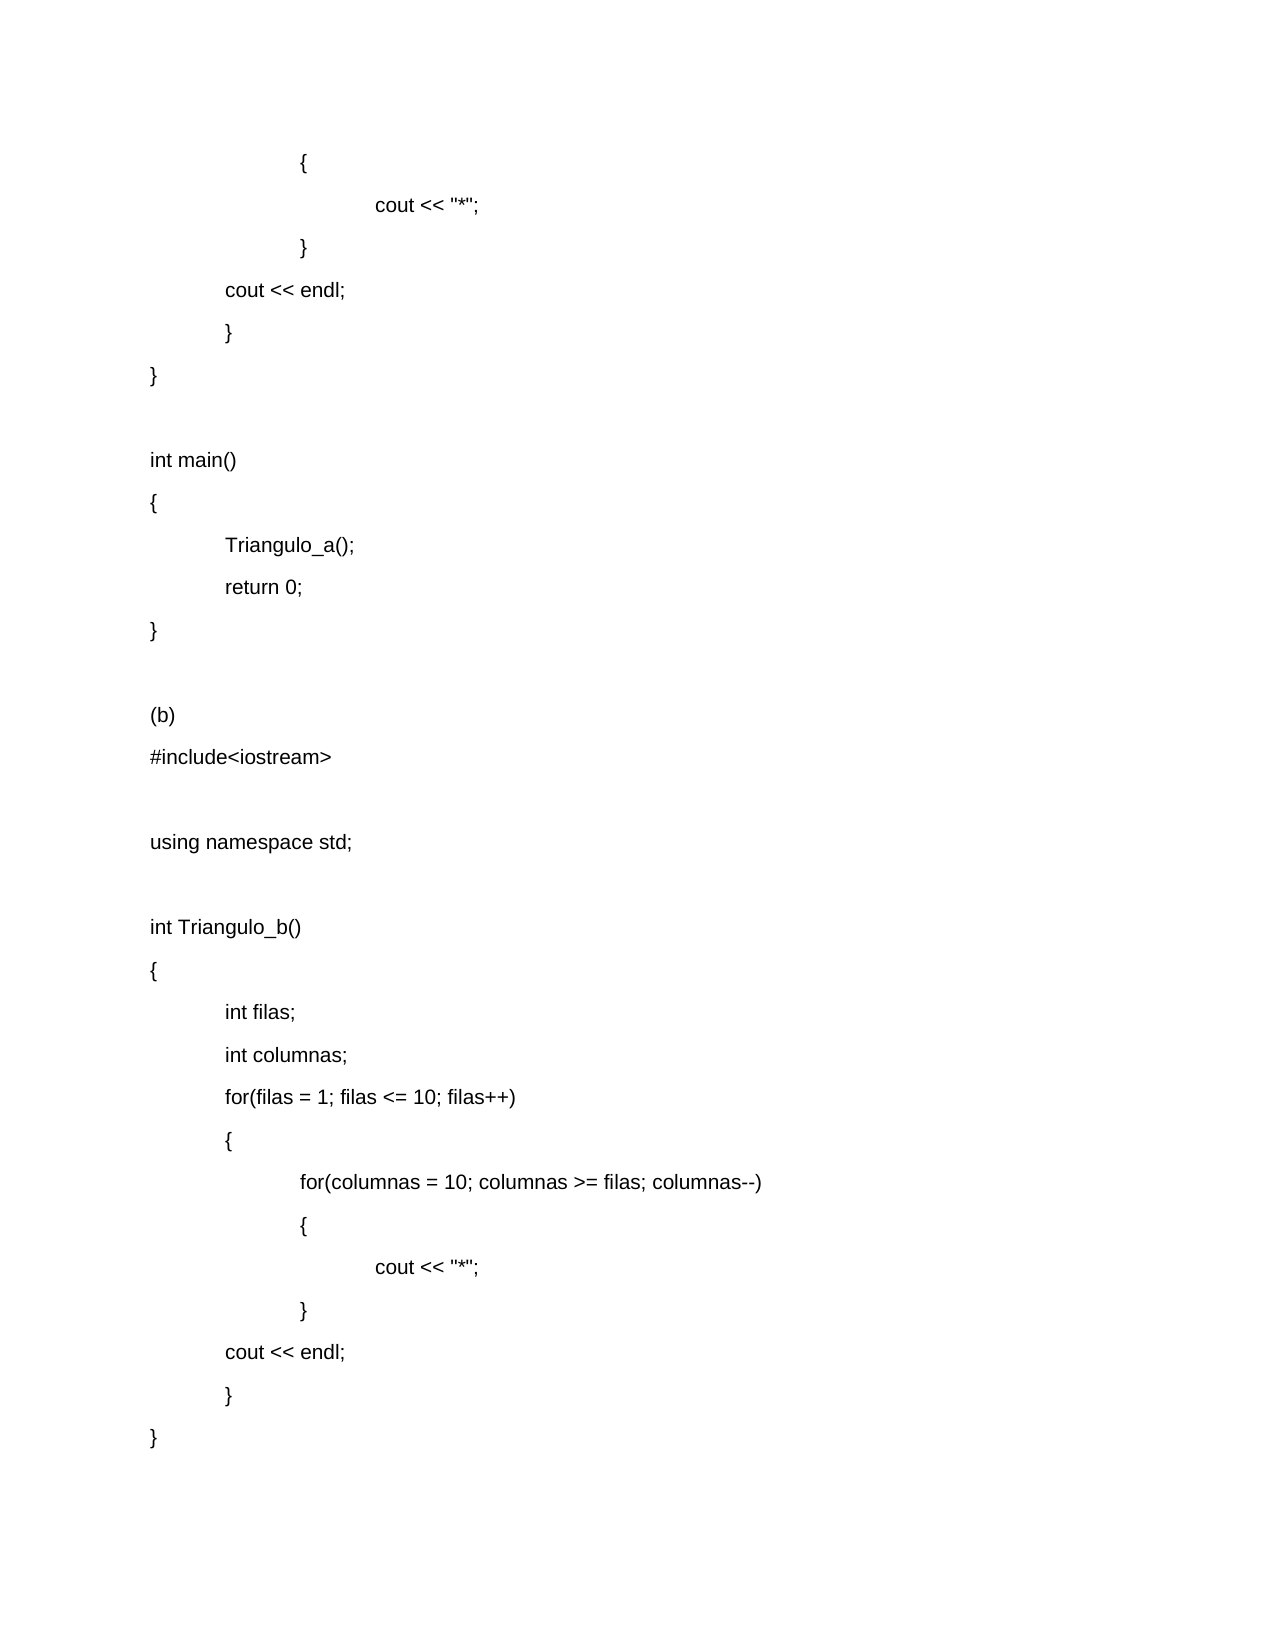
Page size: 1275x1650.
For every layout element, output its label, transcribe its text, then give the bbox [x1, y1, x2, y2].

text return 0; [150, 575, 1125, 599]
text } [150, 617, 1125, 641]
text cout << "*"; [150, 1255, 1125, 1279]
text #include<iostream> [150, 745, 1125, 769]
text } [150, 320, 1125, 344]
text cout << endl; [150, 1340, 1125, 1364]
text } [150, 1382, 1125, 1406]
text { [150, 150, 1125, 174]
text for(filas = 1; filas <= 10; filas++) [150, 1085, 1125, 1109]
text } [150, 235, 1125, 259]
text } [150, 1425, 1125, 1449]
text { [150, 1212, 1125, 1236]
text { [150, 957, 1125, 981]
text { [150, 1127, 1125, 1151]
text int columnas; [150, 1042, 1125, 1066]
text int Triangulo_b() [150, 915, 1125, 939]
text for(columnas = 10; columnas >= filas; columnas--) [150, 1170, 1125, 1194]
text (b) [150, 702, 1125, 726]
text { [150, 490, 1125, 514]
text cout << endl; [150, 277, 1125, 301]
text int main() [150, 447, 1125, 471]
text cout << "*"; [150, 192, 1125, 216]
text int filas; [150, 1000, 1125, 1024]
text Triangulo_a(); [150, 532, 1125, 556]
text } [150, 1297, 1125, 1321]
text using namespace std; [150, 830, 1125, 854]
text } [150, 362, 1125, 386]
